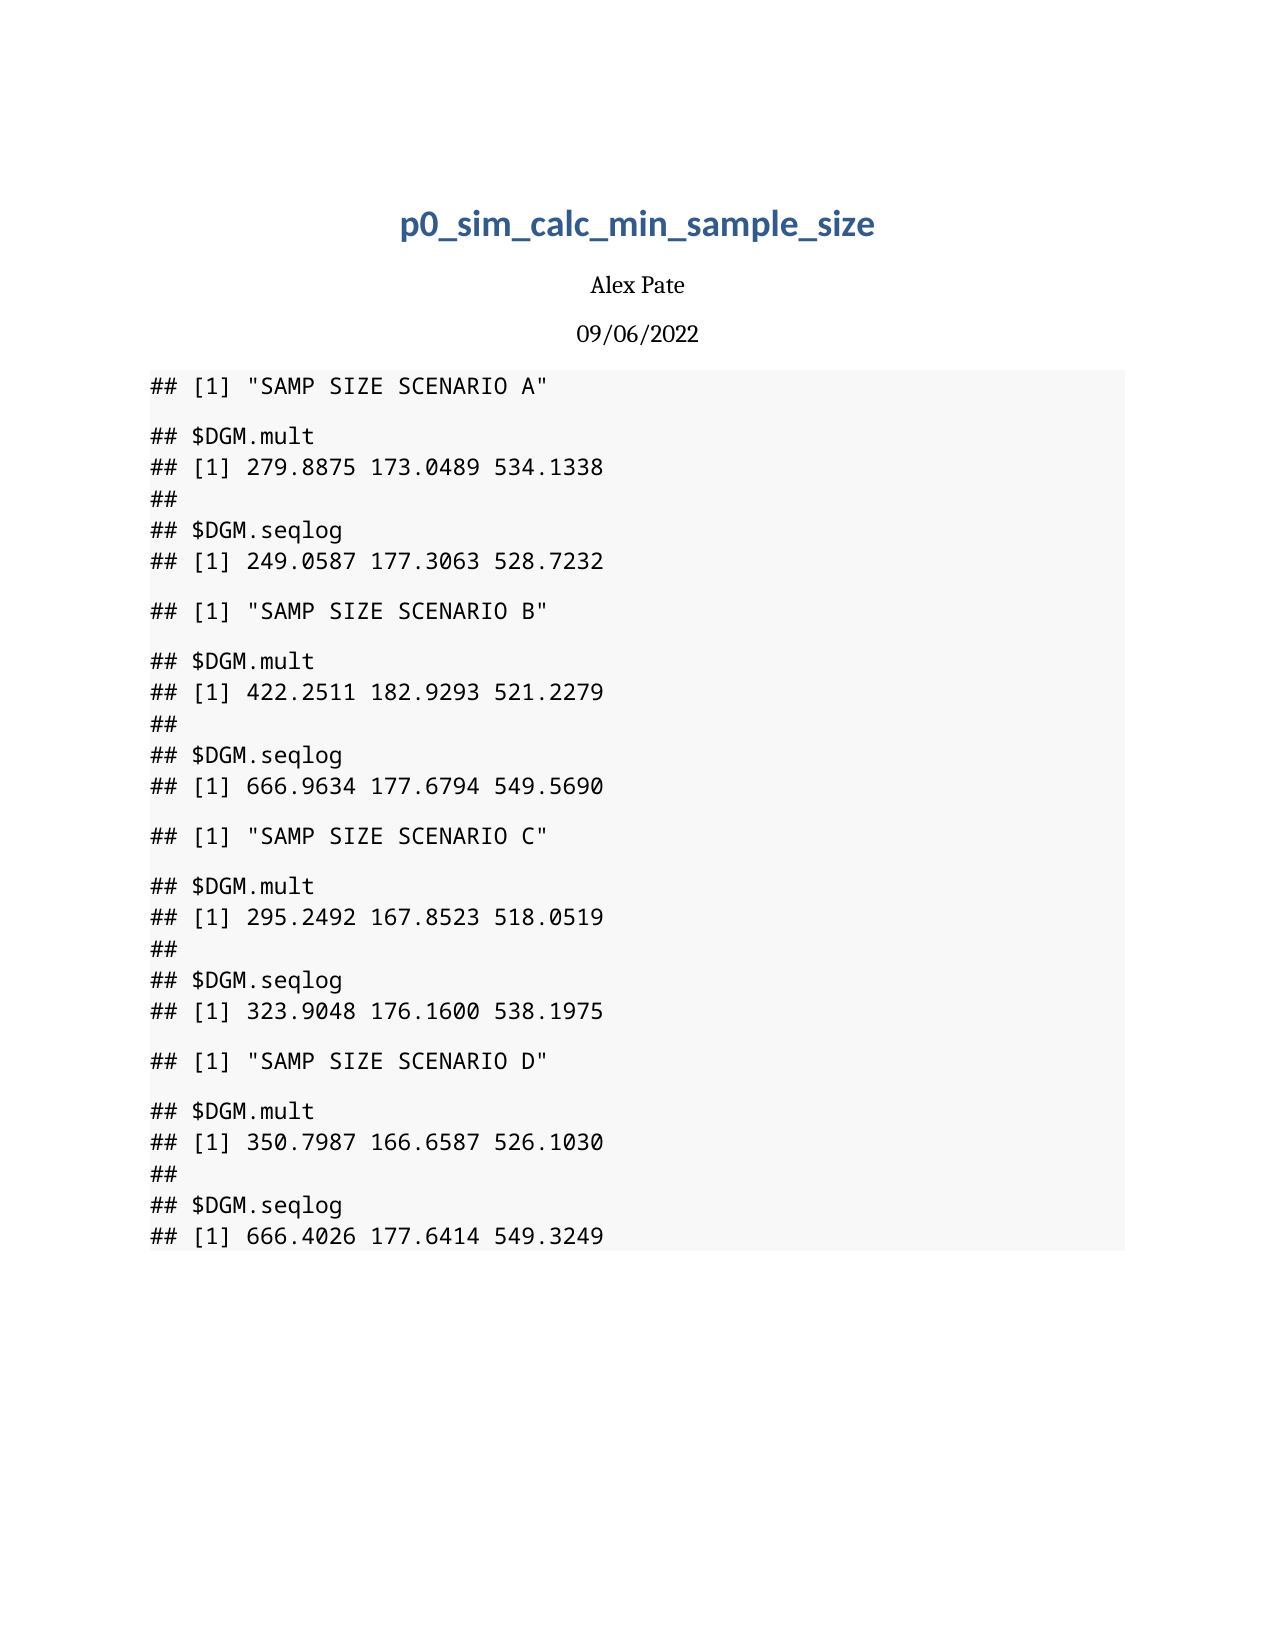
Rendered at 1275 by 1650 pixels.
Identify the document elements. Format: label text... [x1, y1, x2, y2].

text ## [1] "SAMP SIZE SCENARIO B" [150, 595, 1125, 626]
title p0_sim_calc_min_sample_size [150, 200, 1125, 246]
text ## [1] "SAMP SIZE SCENARIO C" [150, 820, 1125, 851]
text ## $DGM.mult ## [1] 350.7987 166.6587 526.1030 ## ## $DGM.seqlog ## [1] 666.4026 177.6414 549.3249 [150, 1095, 1125, 1251]
text ## $DGM.mult ## [1] 422.2511 182.9293 521.2279 ## ## $DGM.seqlog ## [1] 666.9634 177.6794 549.5690 [150, 645, 1125, 801]
text 09/06/2022 [150, 320, 1125, 349]
text ## [1] "SAMP SIZE SCENARIO D" [150, 1045, 1125, 1076]
text Alex Pate [150, 271, 1125, 299]
text ## [1] "SAMP SIZE SCENARIO A" [150, 370, 1125, 401]
text ## $DGM.mult ## [1] 279.8875 173.0489 534.1338 ## ## $DGM.seqlog ## [1] 249.0587 177.3063 528.7232 [150, 420, 1125, 576]
text ## $DGM.mult ## [1] 295.2492 167.8523 518.0519 ## ## $DGM.seqlog ## [1] 323.9048 176.1600 538.1975 [150, 870, 1125, 1026]
